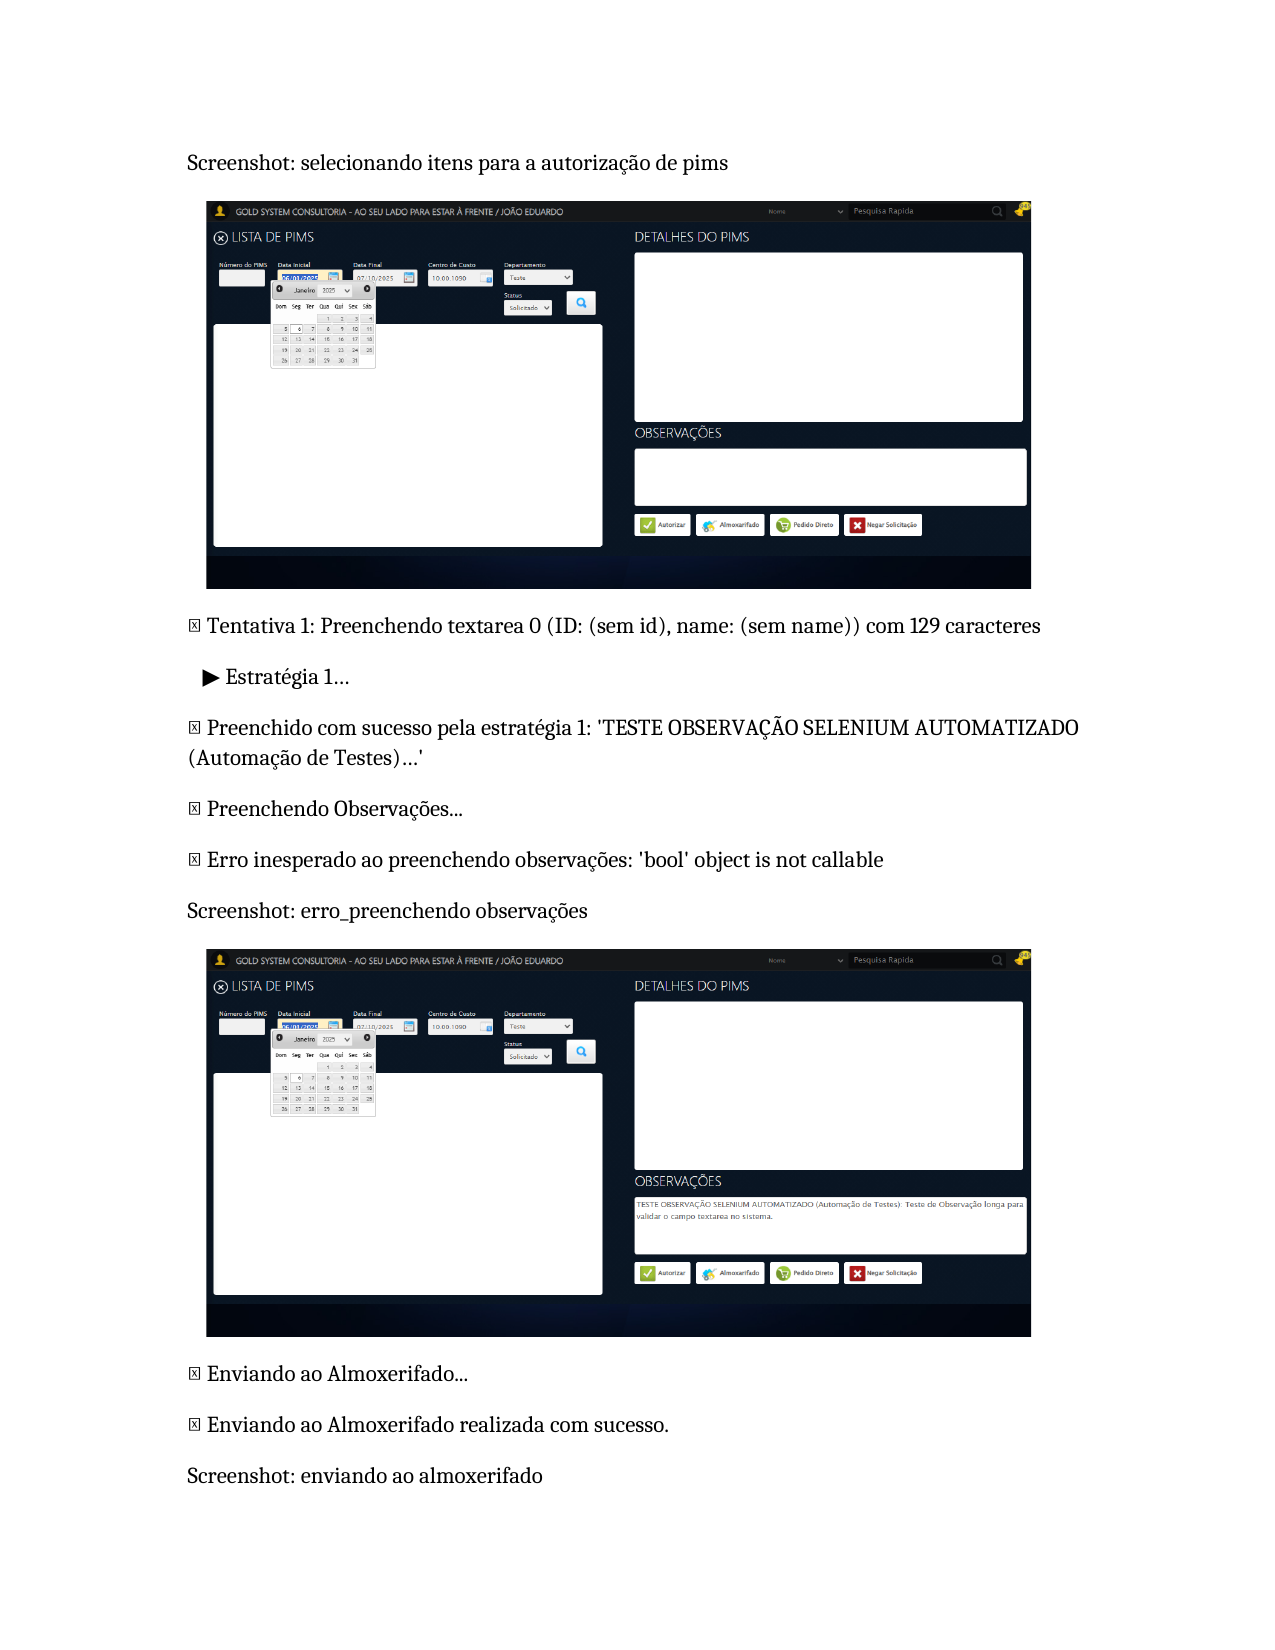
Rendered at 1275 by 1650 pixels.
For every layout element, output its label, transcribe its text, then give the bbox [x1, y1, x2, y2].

text ✅ Preenchido com sucesso pela estratégia 1: 'TESTE OBSERVAÇÃO SELENIUM AUTOMATIZADO (Automação de Testes)…' [187, 715, 1087, 771]
text 🎯 Tentativa 1: Preenchendo textarea 0 (ID: (sem id), name: (sem name)) com 129 caracteres [187, 613, 1087, 639]
text ❌ Erro inesperado ao preenchendo observações: 'bool' object is not callable [187, 847, 1087, 873]
text Screenshot: erro_preenchendo observações [187, 898, 1087, 924]
text 🔄 Preenchendo Observações... [187, 796, 1087, 822]
text Screenshot: enviando ao almoxerifado [187, 1463, 1087, 1489]
text ✅ Enviando ao Almoxerifado realizada com sucesso. [187, 1412, 1087, 1438]
text 🔄 Enviando ao Almoxerifado... [187, 1361, 1087, 1387]
picture [206, 201, 1032, 589]
text ▶️ Estratégia 1… [187, 664, 1087, 690]
text Screenshot: selecionando itens para a autorização de pims [187, 150, 1087, 176]
picture [206, 949, 1032, 1337]
